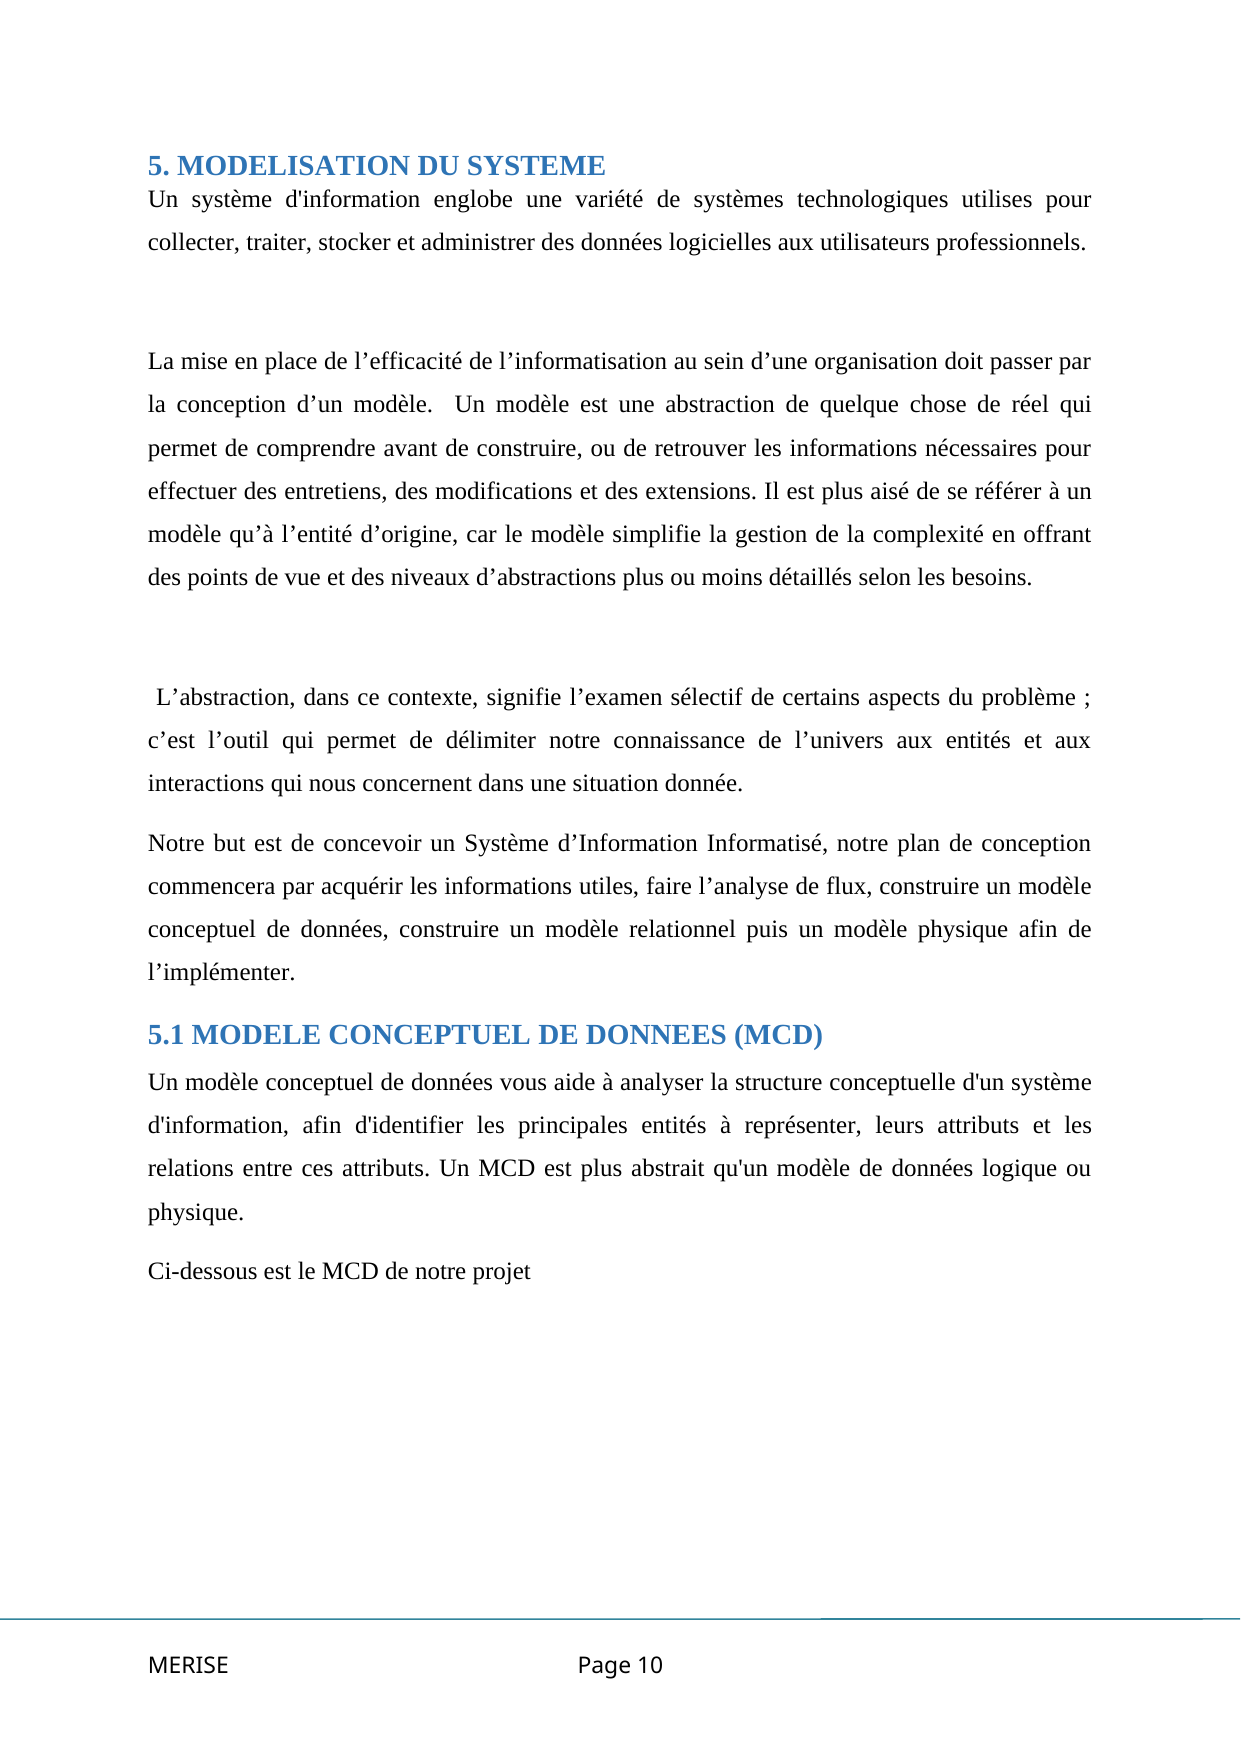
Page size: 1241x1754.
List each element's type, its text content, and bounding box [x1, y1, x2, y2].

text Un système d'information englobe une variété de systèmes technologiques utilises pour collecter, traiter, stocker et administrer des données logicielles aux utilisateurs professionnels. [148, 184, 1093, 256]
text Un modèle conceptuel de données vous aide à analyser la structure conceptuelle d'un système d'information, afin d'identifier les principales entités à représenter, leurs attributs et les relations entre ces attributs. Un MCD est plus abstrait qu'un modèle de données logique ou physique. [148, 1067, 1093, 1225]
text La mise en place de l’efficacité de l’informatisation au sein d’une organisation doit passer par la conception d’un modèle. Un modèle est une abstraction de quelque chose de réel qui permet de comprendre avant de construire, ou de retrouver les informations nécessaires pour effectuer des entretiens, des modifications et des extensions. Il est plus aisé de se référer à un modèle qu’à l’entité d’origine, car le modèle simplifie la gestion de la complexité en offrant des points de vue et des niveaux d’abstractions plus ou moins détaillés selon les besoins. [148, 346, 1093, 591]
text Notre but est de concevoir un Système d’Information Informatisé, notre plan de conception commencera par acquérir les informations utiles, faire l’analyse de flux, construire un modèle conceptuel de données, construire un modèle relationnel puis un modèle physique afin de l’implémenter. [148, 828, 1093, 986]
text L’abstraction, dans ce contexte, signifie l’examen sélectif de certains aspects du problème ; c’est l’outil qui permet de délimiter notre connaissance de l’univers aux entités et aux interactions qui nous concernent dans une situation donnée. [148, 682, 1093, 797]
subtitle 5.1 MODELE CONCEPTUEL DE DONNEES (MCD) [148, 1017, 1093, 1050]
text Ci-dessous est le MCD de notre projet [148, 1256, 1093, 1285]
subtitle 5. MODELISATION DU SYSTEME [148, 148, 1093, 181]
